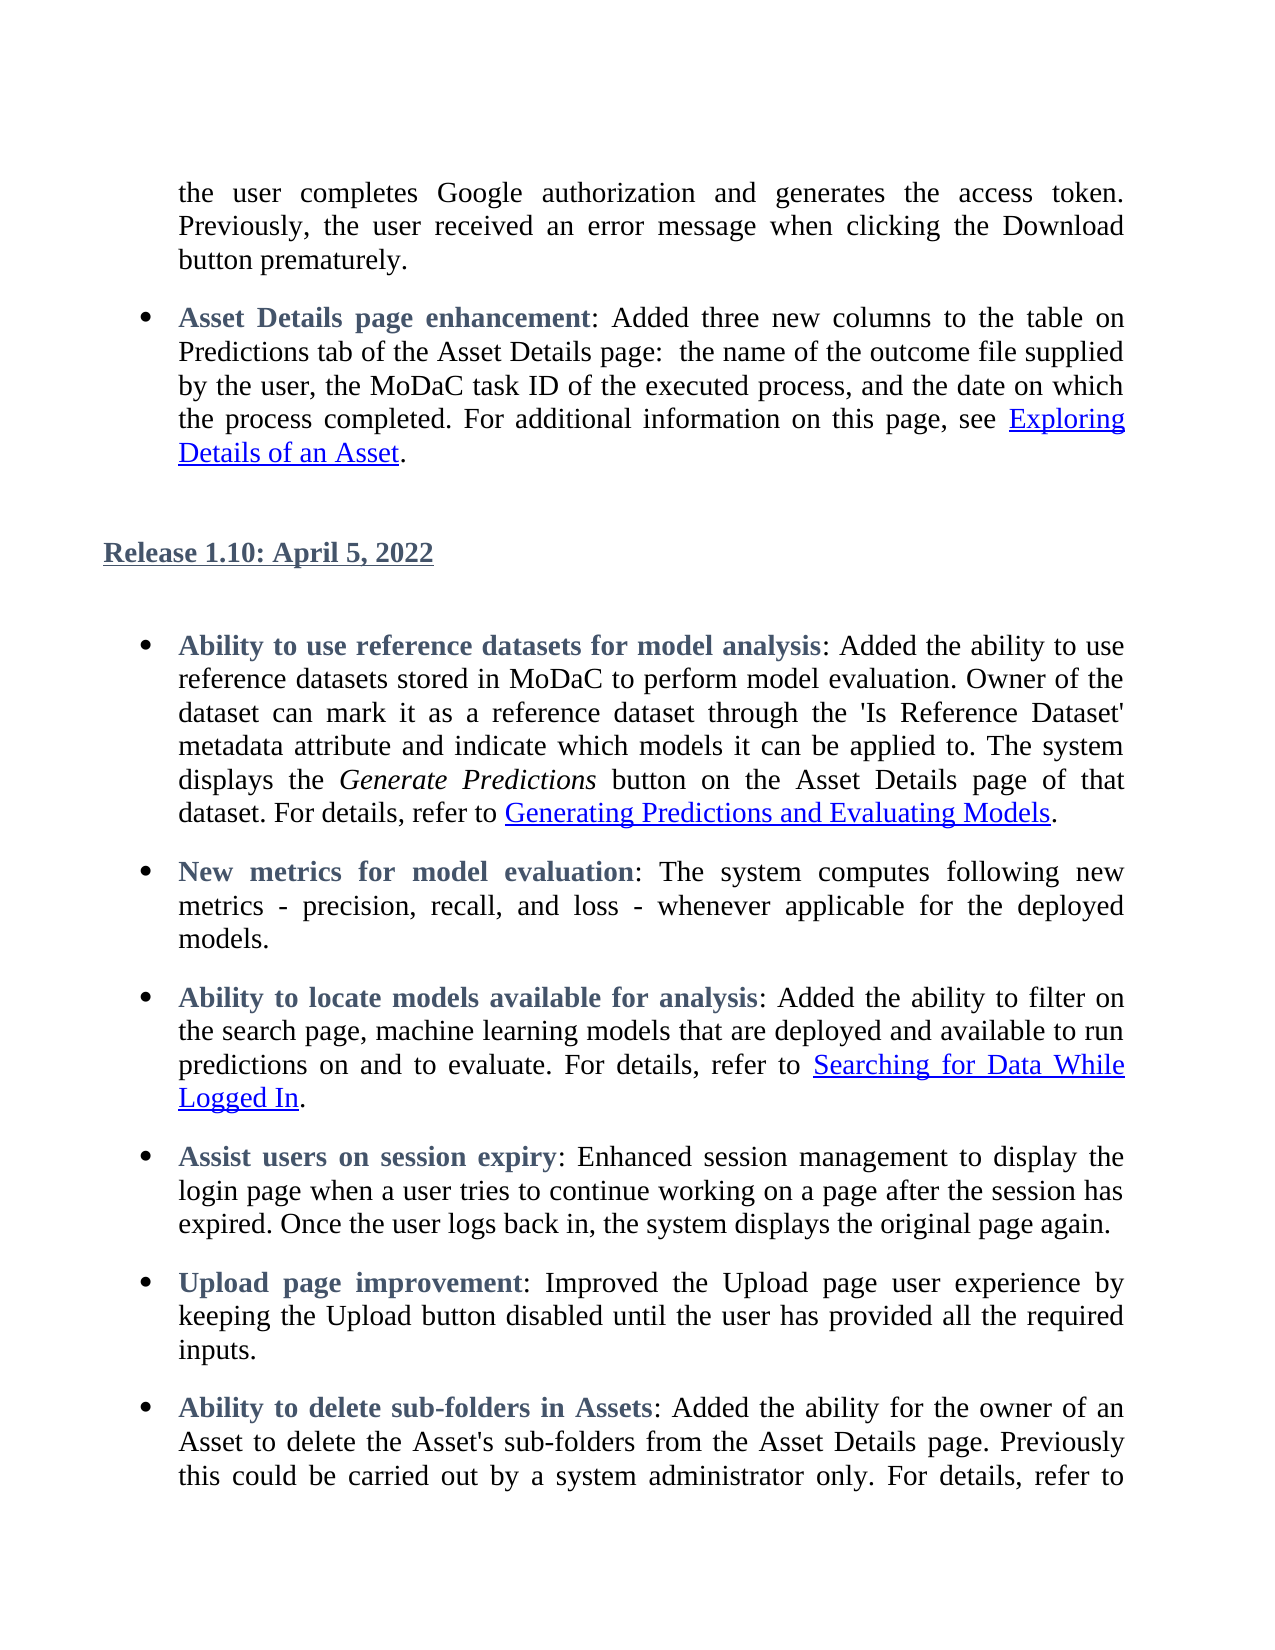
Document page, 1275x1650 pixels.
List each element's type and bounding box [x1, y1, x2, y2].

table_header [103, 150, 1125, 1491]
